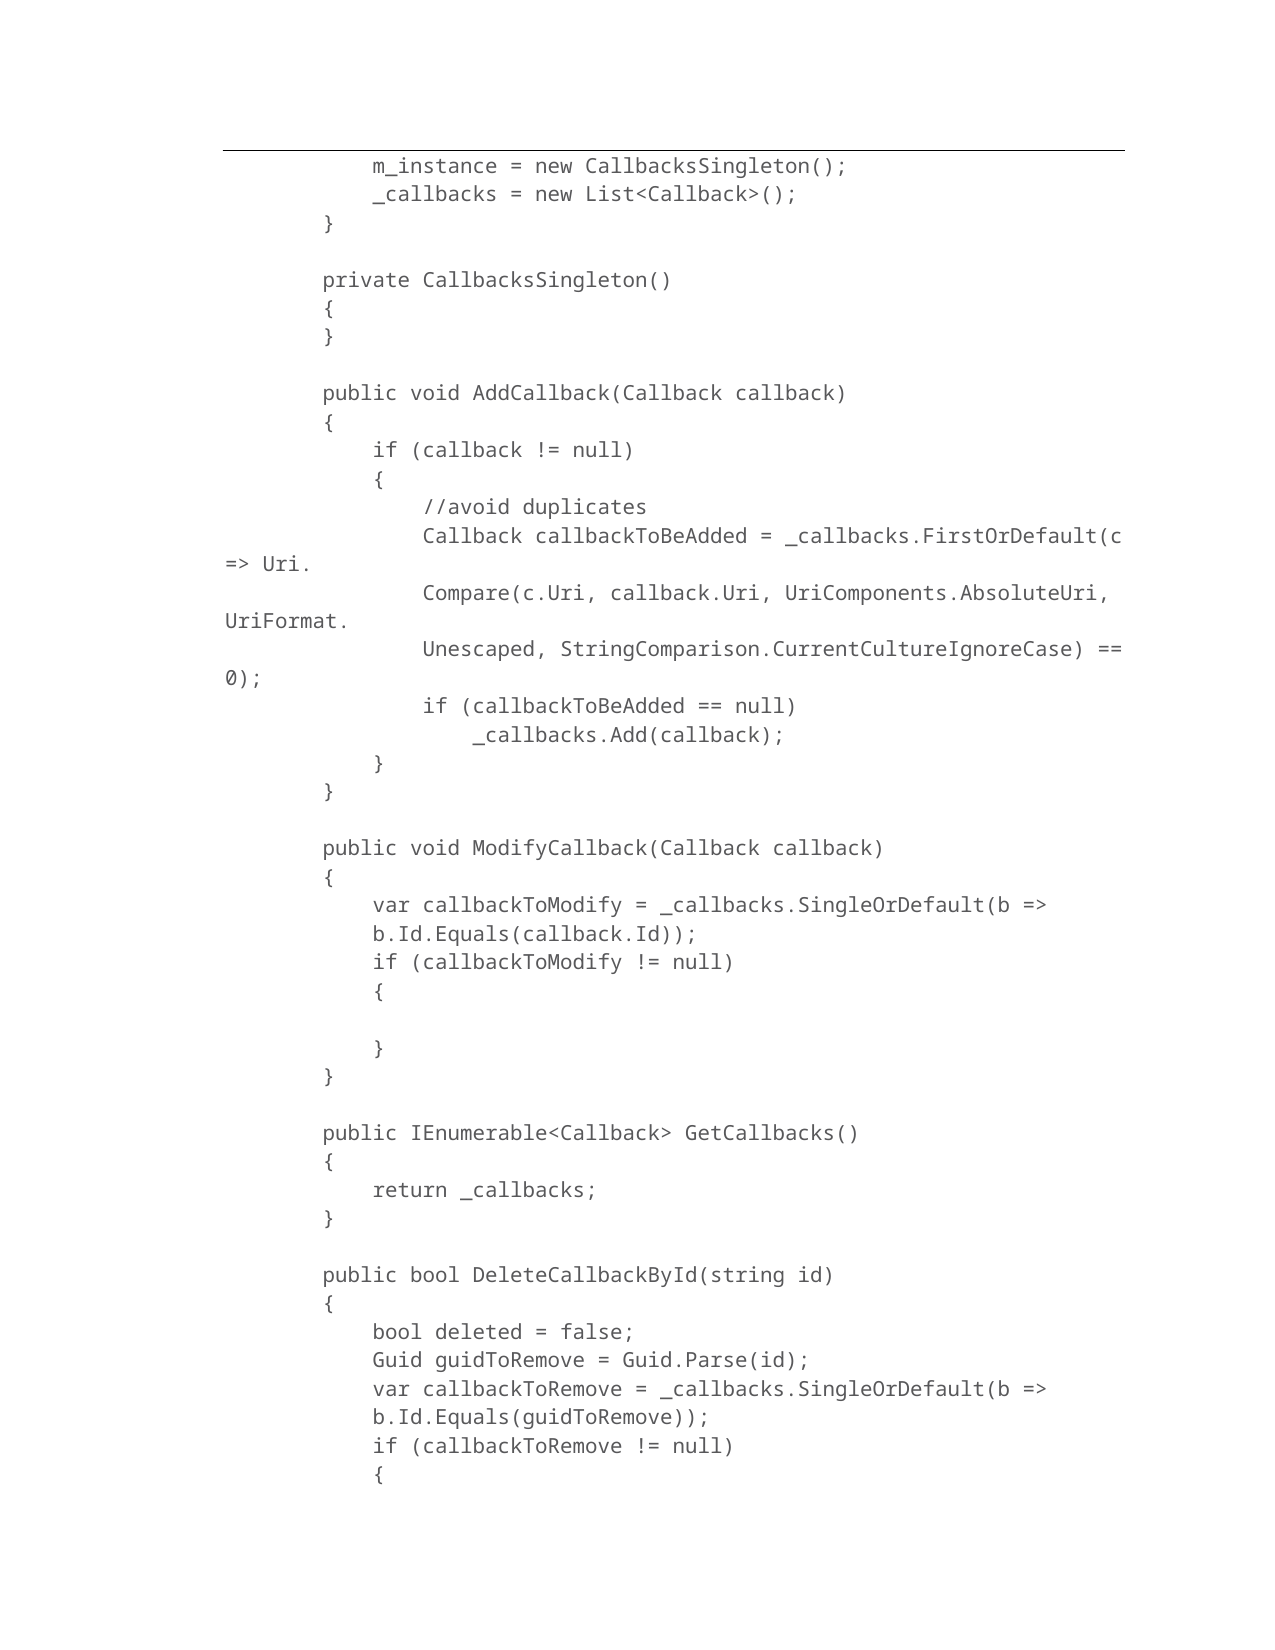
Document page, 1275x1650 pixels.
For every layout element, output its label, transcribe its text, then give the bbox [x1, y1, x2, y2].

text m_instance = new CallbacksSingleton(); [222, 151, 1125, 178]
text Compare(c.Uri, callback.Uri, UriComponents.AbsoluteUri, UriFormat. [222, 577, 1125, 633]
text } [222, 321, 1125, 350]
text { [222, 1458, 1125, 1488]
text b.Id.Equals(callback.Id)); [222, 918, 1125, 946]
text _callbacks = new List<Callback>(); [222, 178, 1125, 207]
text var callbackToModify = _callbacks.SingleOrDefault(b => [222, 889, 1125, 918]
text private CallbacksSingleton() [222, 264, 1125, 292]
text public bool DeleteCallbackById(string id) [222, 1259, 1125, 1287]
text public void ModifyCallback(Callback callback) [222, 832, 1125, 861]
text bool deleted = false; [222, 1316, 1125, 1344]
text { [222, 292, 1125, 321]
text Guid guidToRemove = Guid.Parse(id); [222, 1344, 1125, 1373]
text { [222, 861, 1125, 889]
text { [222, 1145, 1125, 1174]
text if (callback != null) [222, 434, 1125, 463]
text if (callbackToBeAdded == null) [222, 690, 1125, 719]
text } [222, 1032, 1125, 1060]
text } [222, 1202, 1125, 1232]
text var callbackToRemove = _callbacks.SingleOrDefault(b => [222, 1373, 1125, 1401]
text _callbacks.Add(callback); [222, 719, 1125, 747]
text public void AddCallback(Callback callback) [222, 377, 1125, 406]
text return _callbacks; [222, 1174, 1125, 1202]
text Unescaped, StringComparison.CurrentCultureIgnoreCase) == 0); [222, 633, 1125, 690]
text } [222, 776, 1125, 805]
text public IEnumerable<Callback> GetCallbacks() [222, 1117, 1125, 1145]
text { [222, 406, 1125, 434]
text } [222, 747, 1125, 776]
text } [222, 207, 1125, 236]
text Callback callbackToBeAdded = _callbacks.FirstOrDefault(c => Uri. [222, 520, 1125, 577]
text //avoid duplicates [222, 491, 1125, 520]
text if (callbackToRemove != null) [222, 1430, 1125, 1458]
text b.Id.Equals(guidToRemove)); [222, 1401, 1125, 1430]
text { [222, 1287, 1125, 1316]
text { [222, 975, 1125, 1004]
text if (callbackToModify != null) [222, 946, 1125, 975]
text { [222, 463, 1125, 491]
text } [222, 1060, 1125, 1089]
